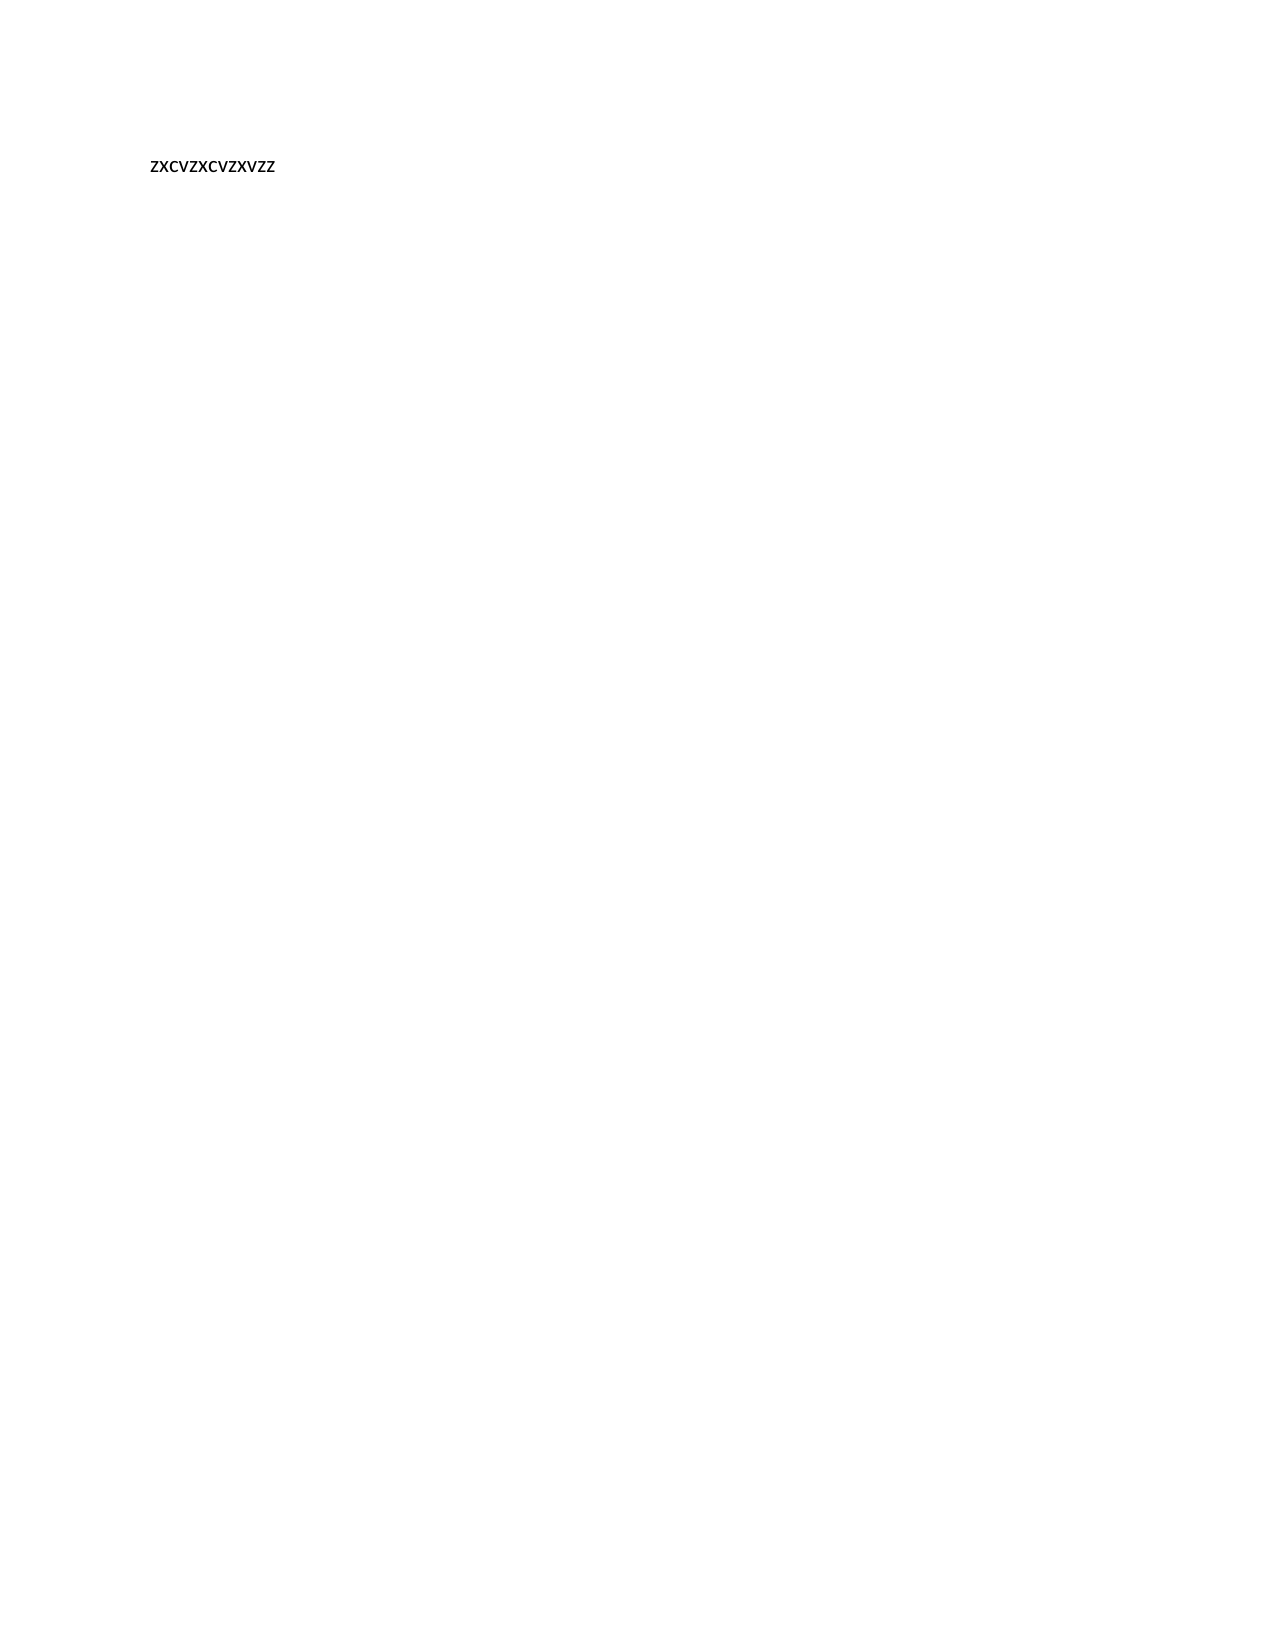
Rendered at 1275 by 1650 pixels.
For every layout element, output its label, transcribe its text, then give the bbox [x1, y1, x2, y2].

text zxcvzxcvzxvzz [150, 150, 1125, 178]
